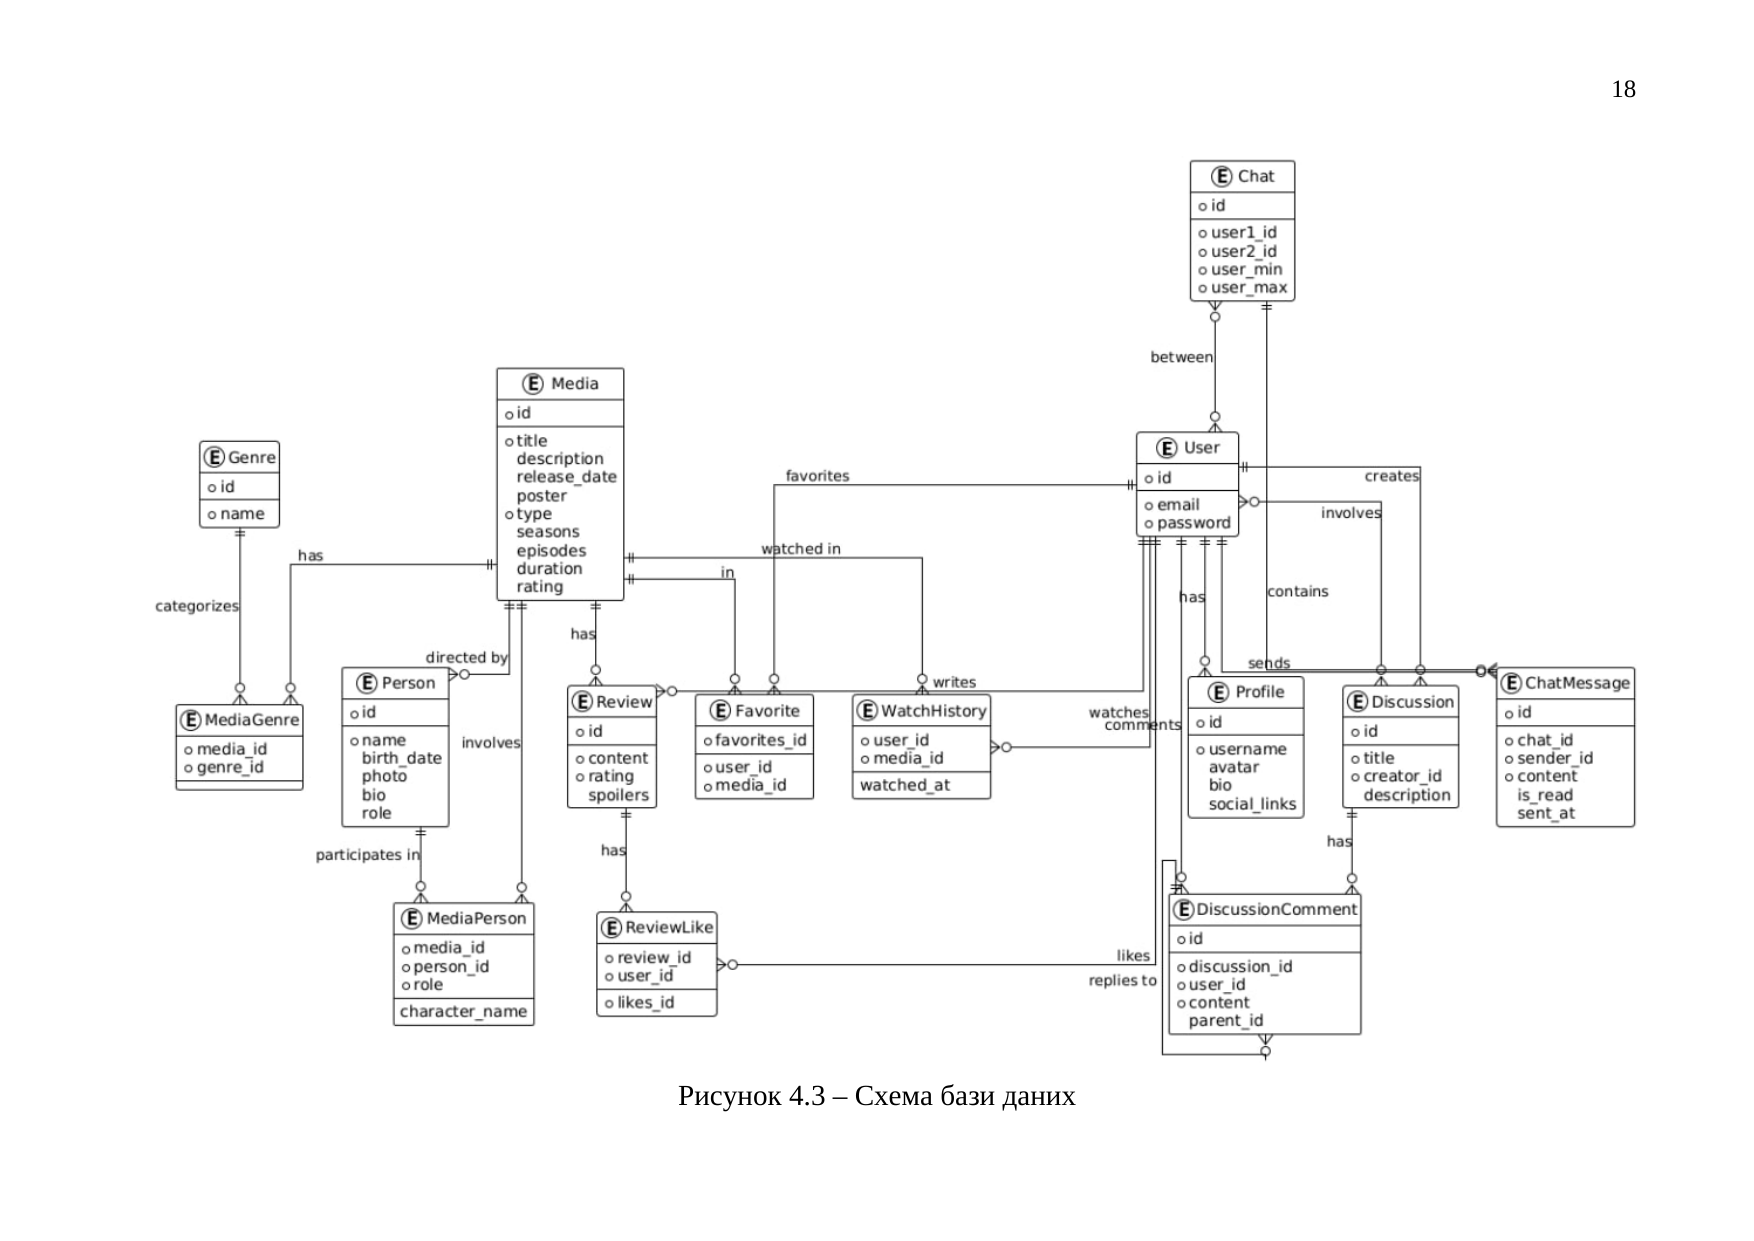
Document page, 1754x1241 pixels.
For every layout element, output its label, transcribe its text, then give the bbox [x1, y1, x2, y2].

picture [142, 147, 1638, 1069]
